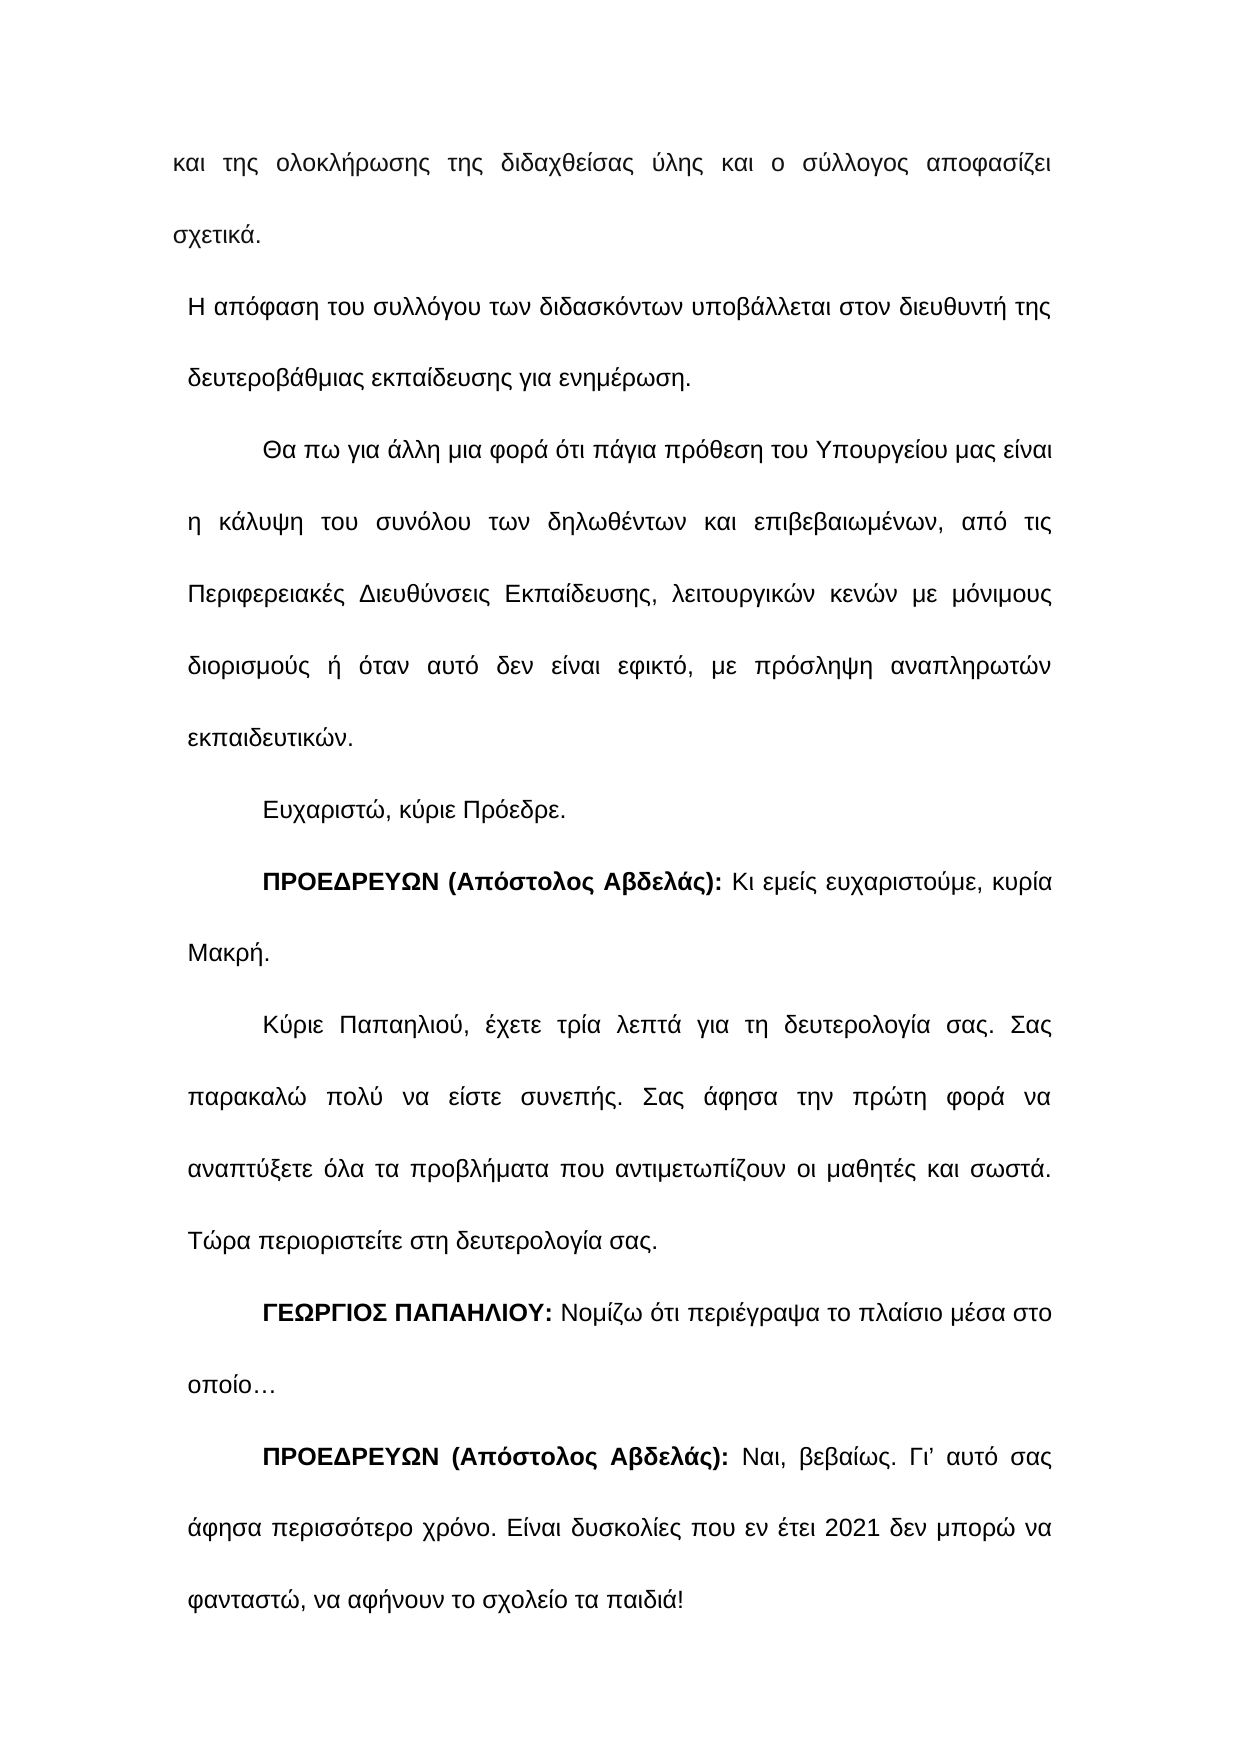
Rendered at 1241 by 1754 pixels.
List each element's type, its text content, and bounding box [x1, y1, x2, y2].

text Η απόφαση του συλλόγου των διδασκόντων υποβάλλεται στον διευθυντή της δευτεροβάθμιας εκπαίδευσης για ενημέρωση. [187, 291, 1053, 392]
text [173, 148, 1053, 248]
text Ευχαριστώ, κύριε Πρόεδρε. [187, 794, 1053, 823]
text ΠΡΟΕΔΡΕΥΩΝ (Απόστολος Αβδελάς): Κι εμείς ευχαριστούμε, κυρία Μακρή. [187, 866, 1053, 967]
text Κύριε Παπαηλιού, έχετε τρία λεπτά για τη δευτερολογία σας. Σας παρακαλώ πολύ να είστε συνεπής. Σας άφησα την πρώτη φορά να αναπτύξετε όλα τα προβλήματα που αντιμετωπίζουν οι μαθητές και σωστά. Τώρα περιοριστείτε στη δευτερολογία σας. [187, 1010, 1053, 1254]
text ΠΡΟΕΔΡΕΥΩΝ (Απόστολος Αβδελάς): Ναι, βεβαίως. Γι’ αυτό σας άφησα περισσότερο χρόνο. Είναι δυσκολίες που εν έτει 2021 δεν μπορώ να φανταστώ, να αφήνουν το σχολείο τα παιδιά! [187, 1441, 1053, 1614]
text Θα πω για άλλη μια φορά ότι πάγια πρόθεση του Υπουργείου μας είναι η κάλυψη του συνόλου των δηλωθέντων και επιβεβαιωμένων, από τις Περιφερειακές Διευθύνσεις Εκπαίδευσης, λειτουργικών κενών με μόνιμους διορισμούς ή όταν αυτό δεν είναι εφικτό, με πρόσληψη αναπληρωτών εκπαιδευτικών. [187, 435, 1053, 751]
text ΓΕΩΡΓΙΟΣ ΠΑΠΑΗΛΙΟΥ: Νομίζω ότι περιέγραψα το πλαίσιο μέσα στο οποίο… [187, 1298, 1053, 1398]
